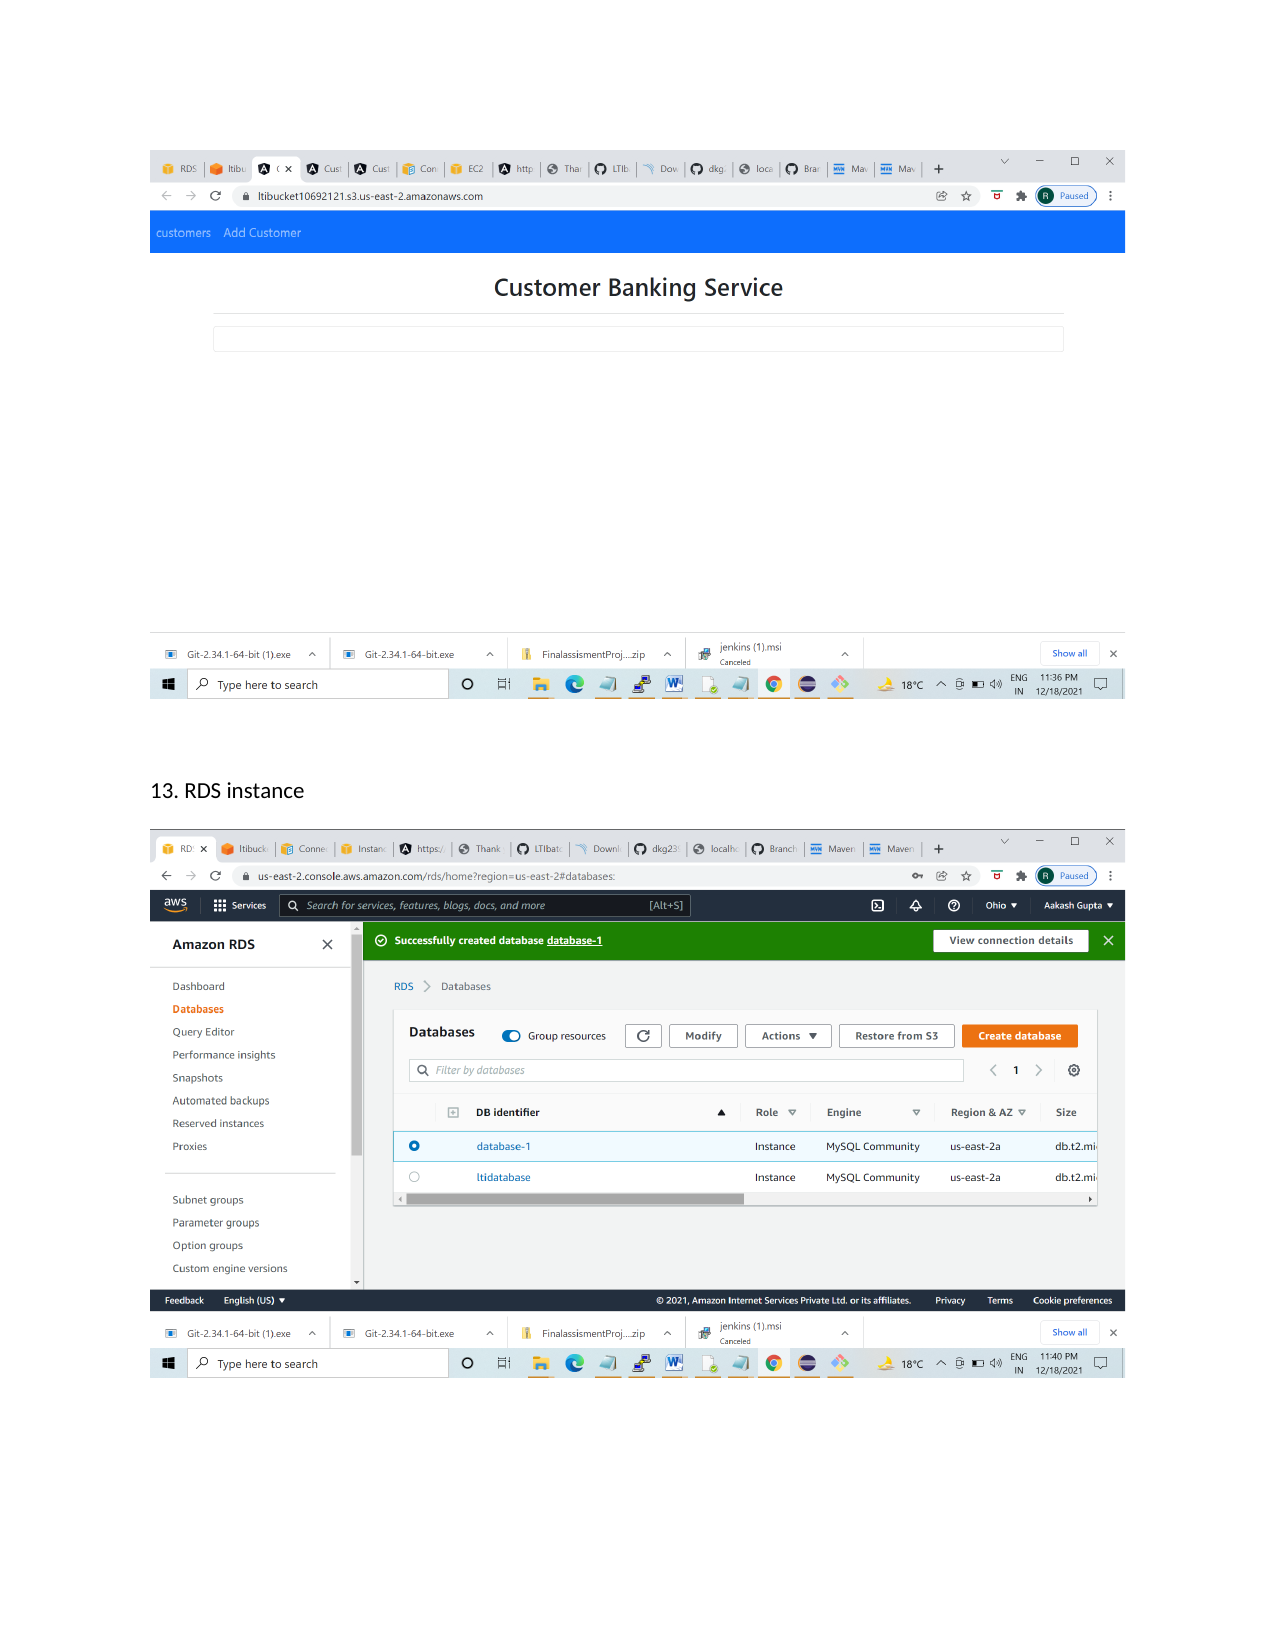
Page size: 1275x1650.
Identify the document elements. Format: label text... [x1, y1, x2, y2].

picture [150, 150, 1125, 699]
picture [150, 829, 1125, 1378]
text 13. RDS instance [150, 776, 1125, 804]
